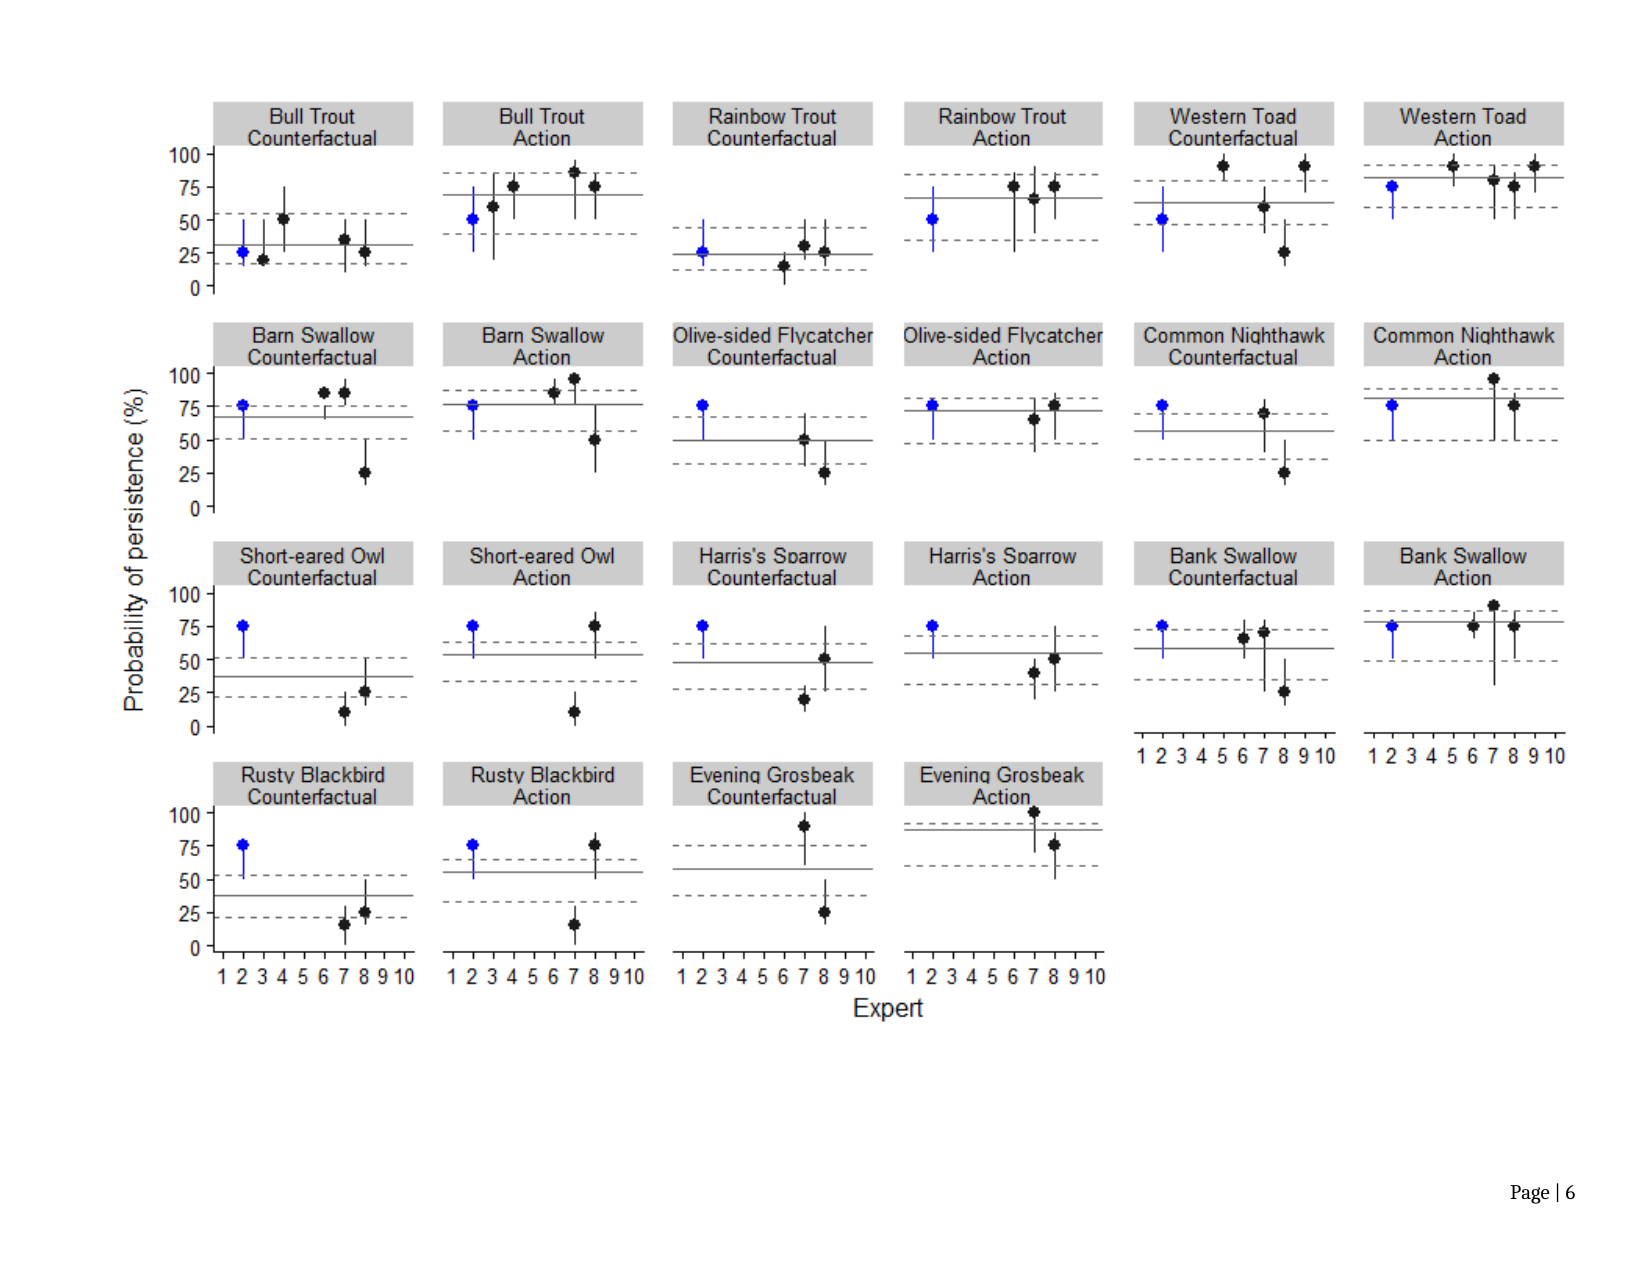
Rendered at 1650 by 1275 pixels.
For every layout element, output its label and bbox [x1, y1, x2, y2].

picture [93, 75, 1594, 1050]
